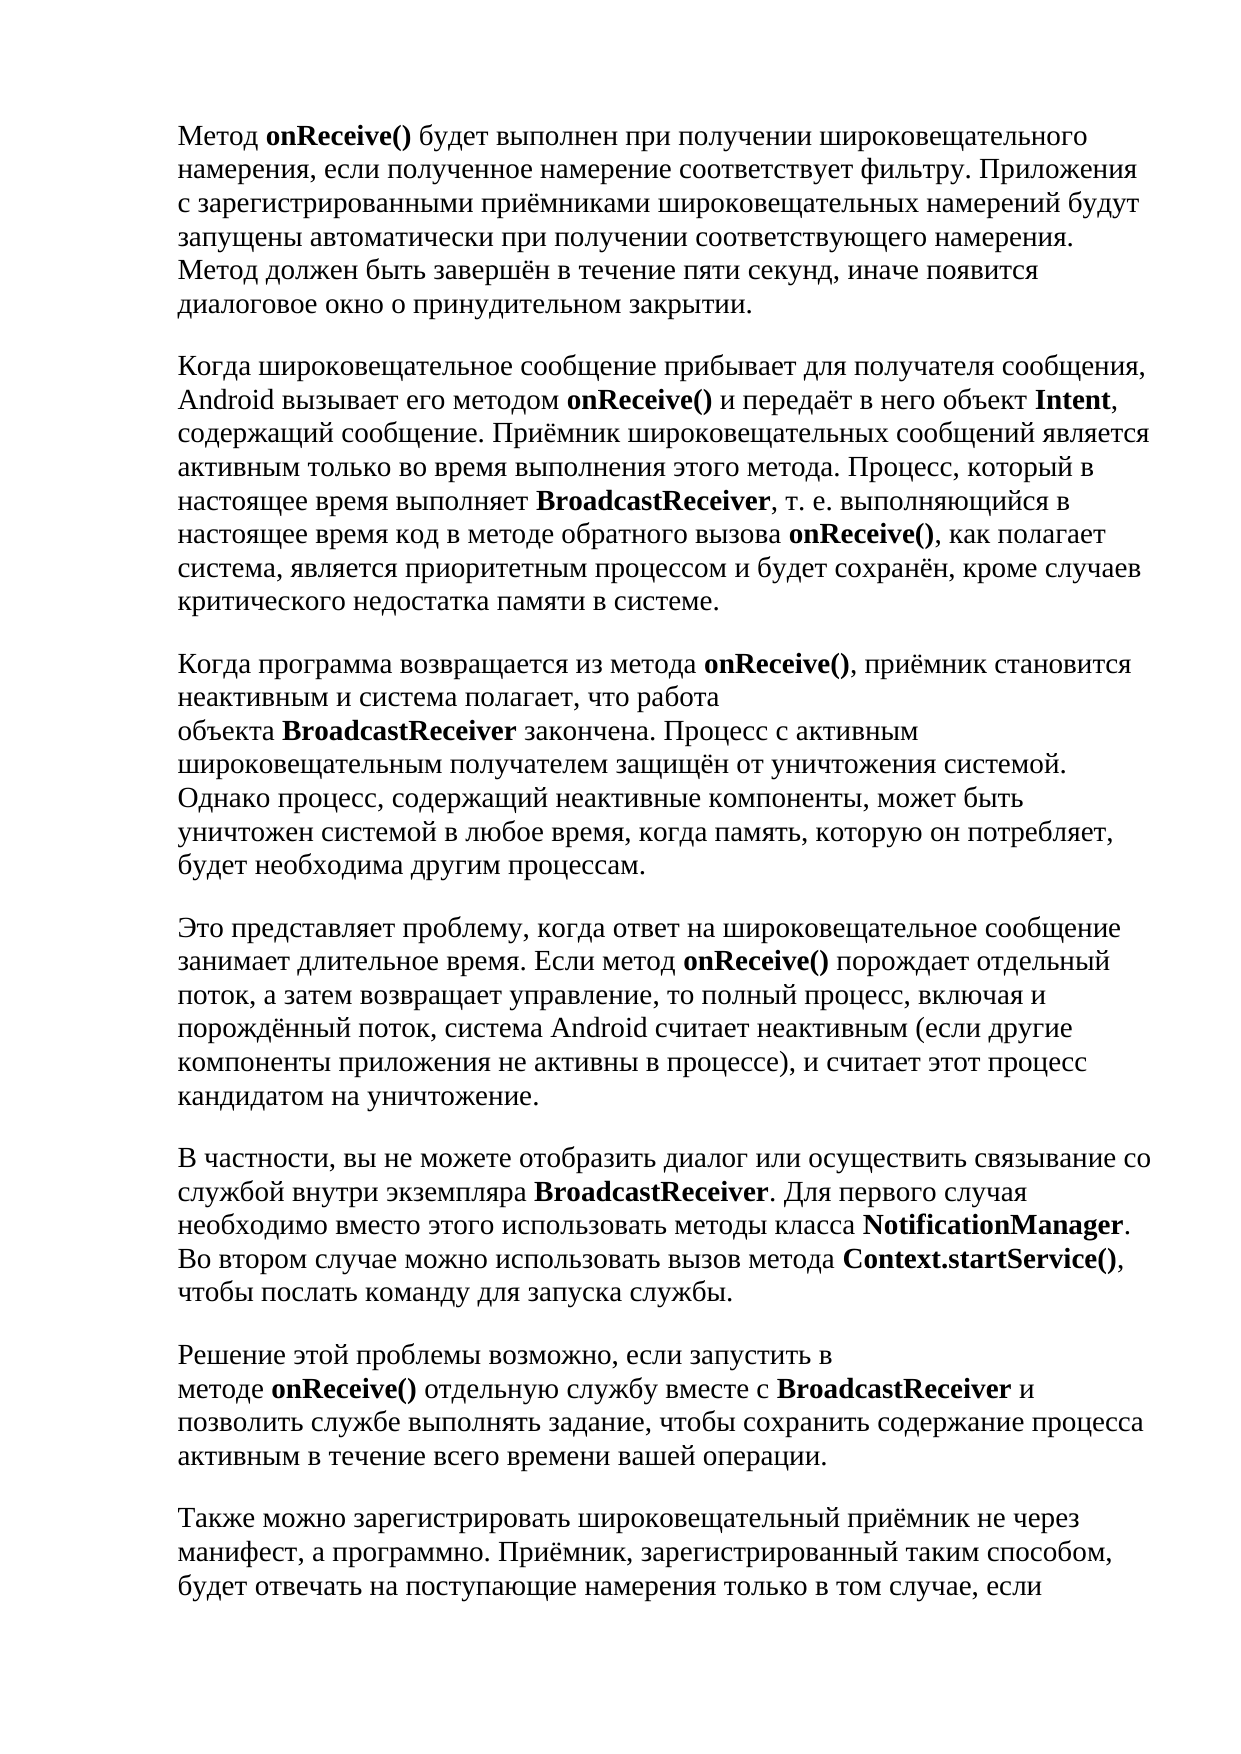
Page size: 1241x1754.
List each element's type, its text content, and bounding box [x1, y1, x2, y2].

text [177, 1501, 1152, 1601]
text Это представляет проблему, когда ответ на широковещательное сообщение занимает длительное время. Если метод onReceive() порождает отдельный поток, а затем возвращает управление, то полный процесс, включая и порождённый поток, система Android считает неактивным (если другие компоненты приложения не активны в процессе), и считает этот процесс кандидатом на уничтожение. [177, 910, 1152, 1111]
text Решение этой проблемы возможно, если запустить в методе onReceive() отдельную службу вместе с BroadcastReceiver и позволить службе выполнять задание, чтобы сохранить содержание процесса активным в течение всего времени вашей операции. [177, 1337, 1152, 1471]
text Метод onReceive() будет выполнен при получении широковещательного намерения, если полученное намерение соответствует фильтру. Приложения с зарегистрированными приёмниками широковещательных намерений будут запущены автоматически при получении соответствующего намерения. Метод должен быть завершён в течение пяти секунд, иначе появится диалоговое окно о принудительном закрытии. [177, 118, 1152, 319]
text Когда программа возвращается из метода onReceive(), приёмник становится неактивным и система полагает, что работа объекта BroadcastReceiver закончена. Процесс с активным широковещательным получателем защищён от уничтожения системой. Однако процесс, содержащий неактивные компоненты, может быть уничтожен системой в любое время, когда память, которую он потребляет, будет необходима другим процессам. [177, 646, 1152, 881]
text В частности, вы не можете отобразить диалог или осуществить связывание со службой внутри экземпляра BroadcastReceiver. Для первого случая необходимо вместо этого использовать методы класса NotificationManager. Во втором случае можно использовать вызов метода Context.startService(), чтобы послать команду для запуска службы. [177, 1140, 1152, 1308]
text Когда широковещательное сообщение прибывает для получателя сообщения, Android вызывает его методом onReceive() и передаёт в него объект Intent, содержащий сообщение. Приёмник широковещательных сообщений является активным только во время выполнения этого метода. Процесс, который в настоящее время выполняет BroadcastReceiver, т. е. выполняющийся в настоящее время код в методе обратного вызова onReceive(), как полагает система, является приоритетным процессом и будет сохранён, кроме случаев критического недостатка памяти в системе. [177, 348, 1152, 617]
